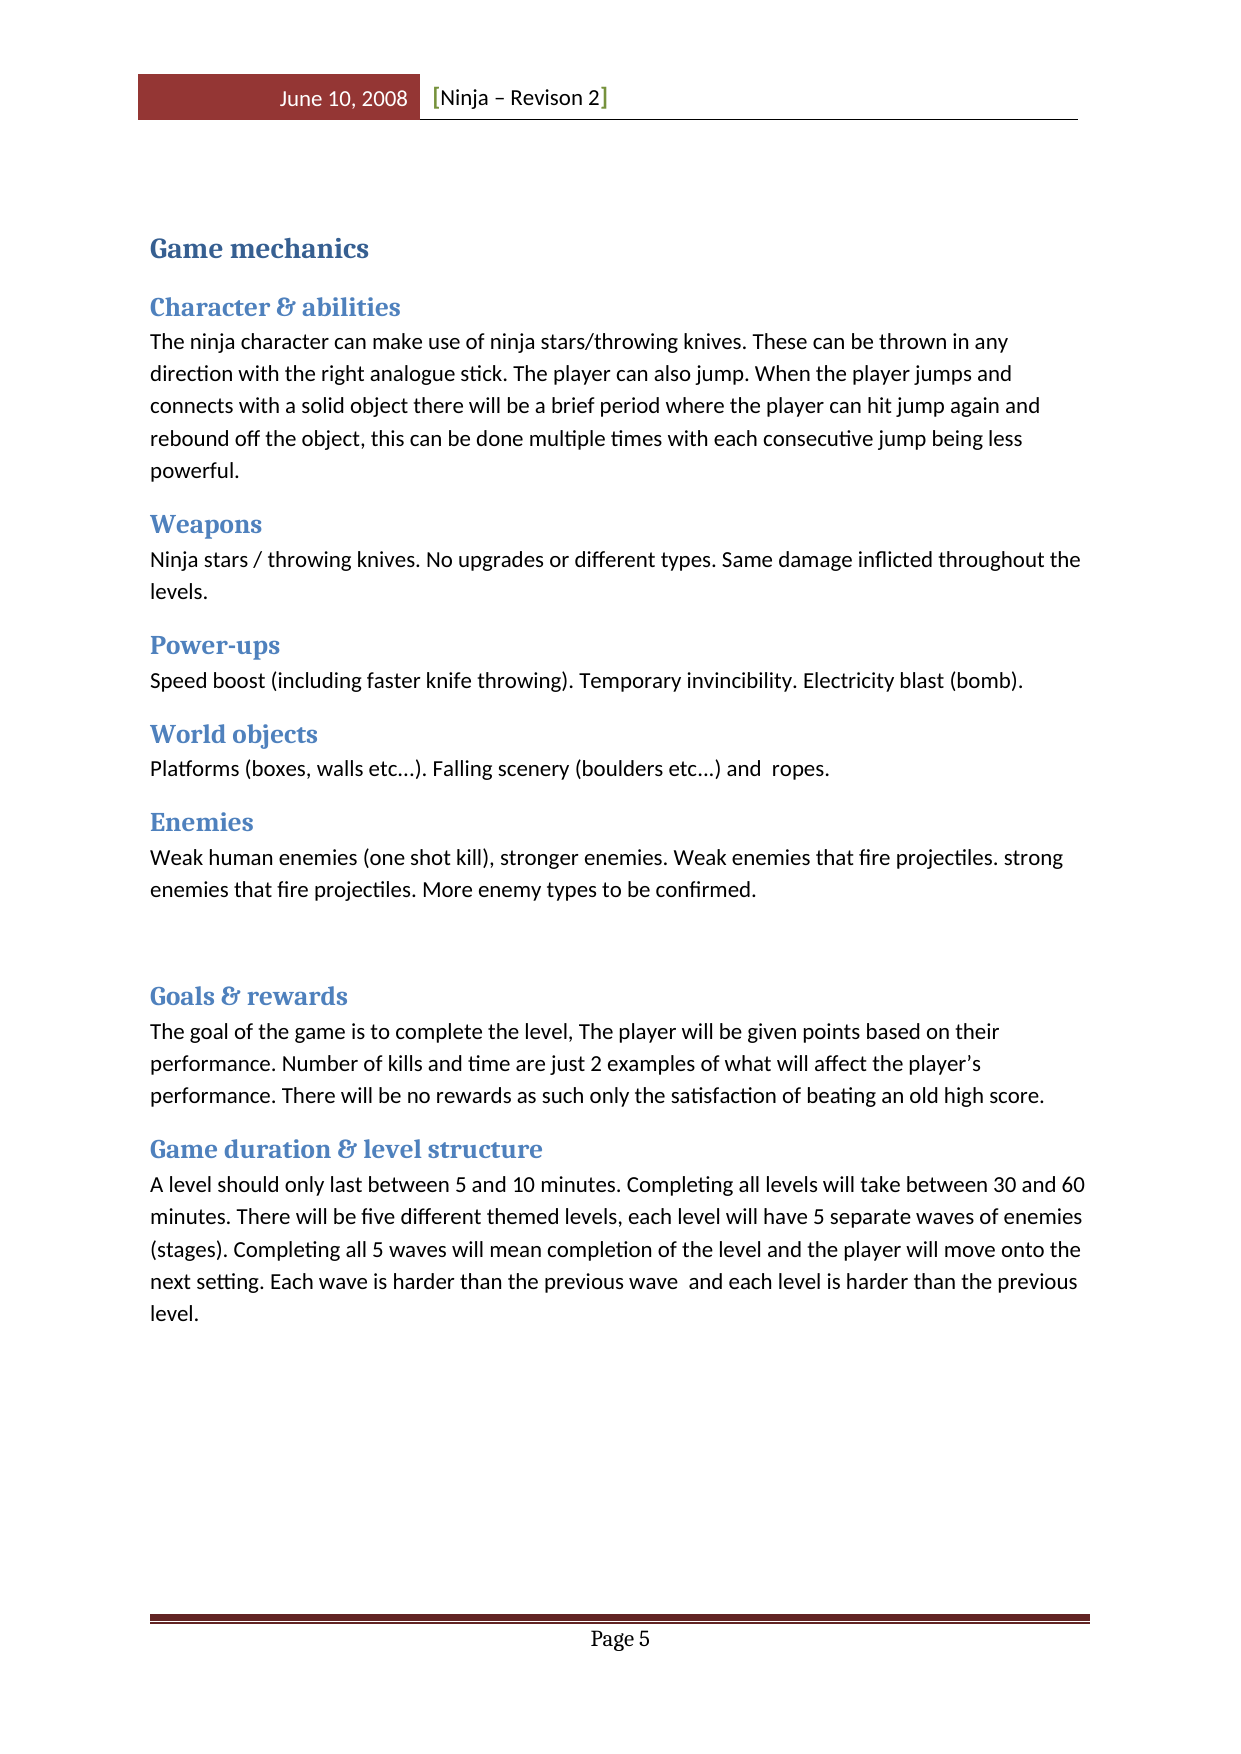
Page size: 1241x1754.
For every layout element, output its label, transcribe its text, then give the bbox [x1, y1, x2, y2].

subtitle Character & abilities [150, 292, 1090, 323]
subtitle Goals & rewards [150, 981, 1090, 1013]
subtitle Weapons [150, 509, 1090, 540]
subtitle Game mechanics [150, 232, 1090, 266]
text Speed boost (including faster knife throwing). Temporary invincibility. Electricity blast (bomb). [150, 666, 1090, 694]
subtitle Game duration & level structure [150, 1134, 1090, 1166]
subtitle World objects [150, 719, 1090, 750]
text Platforms (boxes, walls etc...). Falling scenery (boulders etc...) and ropes. [150, 754, 1090, 782]
text Weak human enemies (one shot kill), stronger enemies. Weak enemies that fire projectiles. strong enemies that fire projectiles. More enemy types to be confirmed. [150, 843, 1090, 903]
text The ninja character can make use of ninja stars/throwing knives. These can be thrown in any direction with the right analogue stick. The player can also jump. When the player jumps and connects with a solid object there will be a brief period where the player can hit jump again and rebound off the object, this can be done multiple times with each consecutive jump being less powerful. [150, 327, 1090, 484]
subtitle Enemies [150, 807, 1090, 839]
text The goal of the game is to complete the level, The player will be given points based on their performance. Number of kills and time are just 2 examples of what will affect the player’s performance. There will be no rewards as such only the satisfaction of beating an old high score. [150, 1017, 1090, 1109]
subtitle Power-ups [150, 630, 1090, 661]
text A level should only last between 5 and 10 minutes. Completing all levels will take between 30 and 60 minutes. There will be five different themed levels, each level will have 5 separate waves of enemies (stages). Completing all 5 waves will mean completion of the level and the player will move onto the next setting. Each wave is harder than the previous wave and each level is harder than the previous level. [150, 1170, 1090, 1327]
text Ninja stars / throwing knives. No upgrades or different types. Same damage inflicted throughout the levels. [150, 545, 1090, 605]
